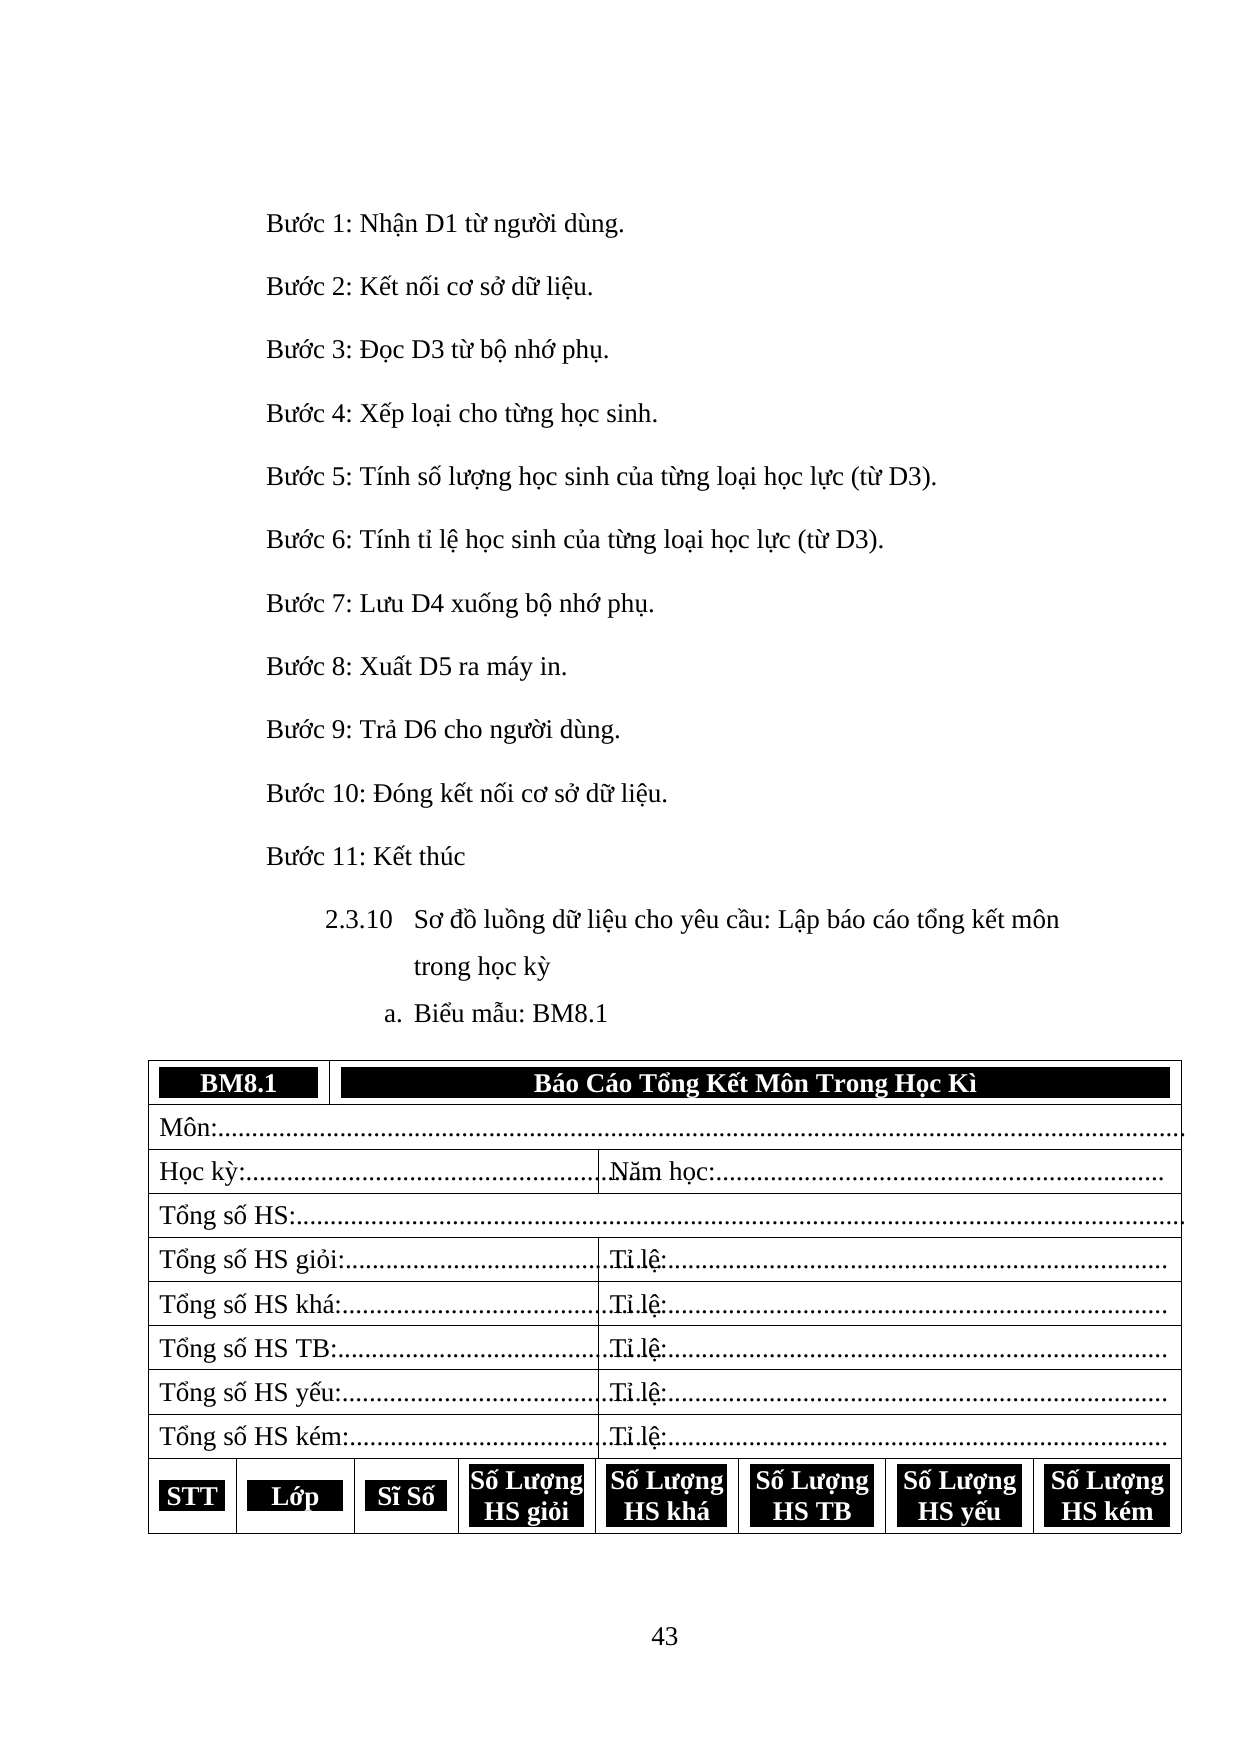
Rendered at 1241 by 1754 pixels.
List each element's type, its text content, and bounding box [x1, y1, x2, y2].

table_cell Tỉ lệ: [599, 1370, 1181, 1413]
text Bước 1: Nhận D1 từ người dùng. [236, 207, 1122, 238]
text Bước 2: Kết nối cơ sở dữ liệu. [236, 270, 1122, 301]
text Bước 11: Kết thúc [236, 840, 1122, 871]
table_cell Tổng số HS giỏi: [149, 1238, 598, 1281]
table_cell Số Lượng HS TB [739, 1459, 885, 1533]
table_cell Số Lượng HS giỏi [459, 1459, 595, 1533]
text Bước 4: Xếp loại cho từng học sinh. [236, 397, 1122, 428]
table_cell Tổng số HS kém: [149, 1415, 598, 1458]
text Bước 9: Trả D6 cho người dùng. [236, 713, 1122, 744]
text Bước 3: Đọc D3 từ bộ nhớ phụ. [236, 333, 1122, 364]
table_cell Tỉ lệ: [599, 1282, 1181, 1325]
table_cell Lớp [237, 1459, 354, 1533]
list Sơ đồ luồng dữ liệu cho yêu cầu: Lập báo cáo tổng kết môn trong học kỳ [325, 903, 1122, 981]
text Bước 5: Tính số lượng học sinh của từng loại học lực (từ D3). [236, 460, 1122, 491]
table_cell Tổng số HS: [149, 1194, 1181, 1237]
text Bước 6: Tính tỉ lệ học sinh của từng loại học lực (từ D3). [236, 523, 1122, 554]
table_cell Số Lượng HS yếu [886, 1459, 1033, 1533]
table_cell Sĩ Số [355, 1459, 458, 1533]
list Biểu mẫu: BM8.1 [384, 997, 1122, 1028]
table_cell Tổng số HS khá: [149, 1282, 598, 1325]
table_cell Tỉ lệ: [599, 1326, 1181, 1369]
table_cell Học kỳ: [149, 1150, 598, 1193]
text Bước 8: Xuất D5 ra máy in. [236, 650, 1122, 681]
table_cell Tổng số HS yếu: [149, 1370, 598, 1413]
table_cell Tỉ lệ: [599, 1238, 1181, 1281]
table_cell Năm học: [599, 1150, 1181, 1193]
text Bước 10: Đóng kết nối cơ sở dữ liệu. [236, 777, 1122, 808]
table_cell Tỉ lệ: [599, 1415, 1181, 1458]
table_cell Số Lượng HS khá [596, 1459, 738, 1533]
table_header Báo Cáo Tổng Kết Môn Trong Học Kì [330, 1061, 1181, 1104]
text Bước 7: Lưu D4 xuống bộ nhớ phụ. [236, 587, 1122, 618]
table_cell STT [149, 1459, 236, 1533]
table_header BM8.1 [149, 1061, 329, 1104]
table_cell Tổng số HS TB: [149, 1326, 598, 1369]
table_cell Môn: [149, 1105, 1181, 1148]
table_cell Số Lượng HS kém [1034, 1459, 1181, 1533]
